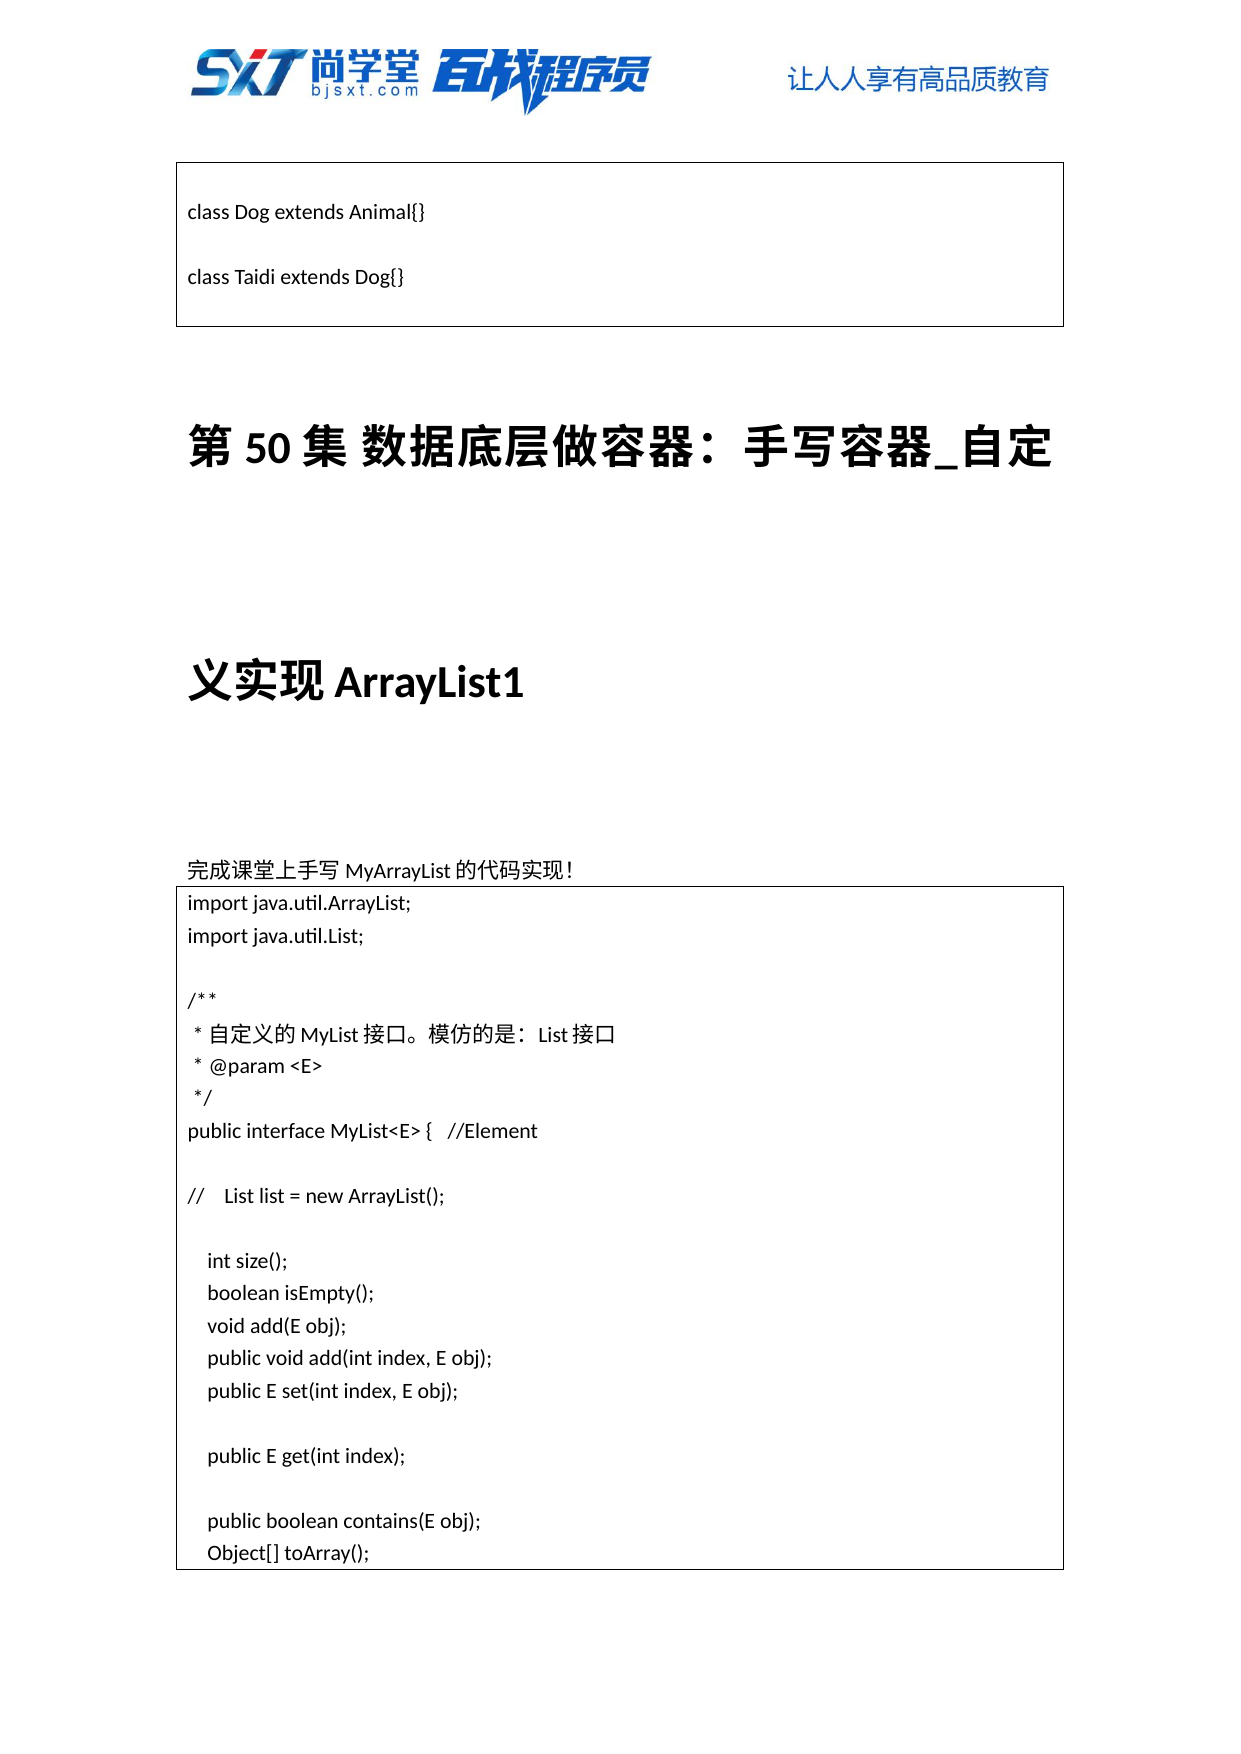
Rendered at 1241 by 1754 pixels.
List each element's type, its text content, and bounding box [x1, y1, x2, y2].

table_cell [177, 163, 1063, 326]
subtitle 第50集 数据底层做容器：手写容器_自定义实现ArrayList1 [187, 394, 1053, 726]
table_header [177, 887, 1063, 1569]
picture [187, 49, 1053, 116]
list 完成课堂上手写MyArrayList的代码实现！ [187, 853, 1053, 886]
